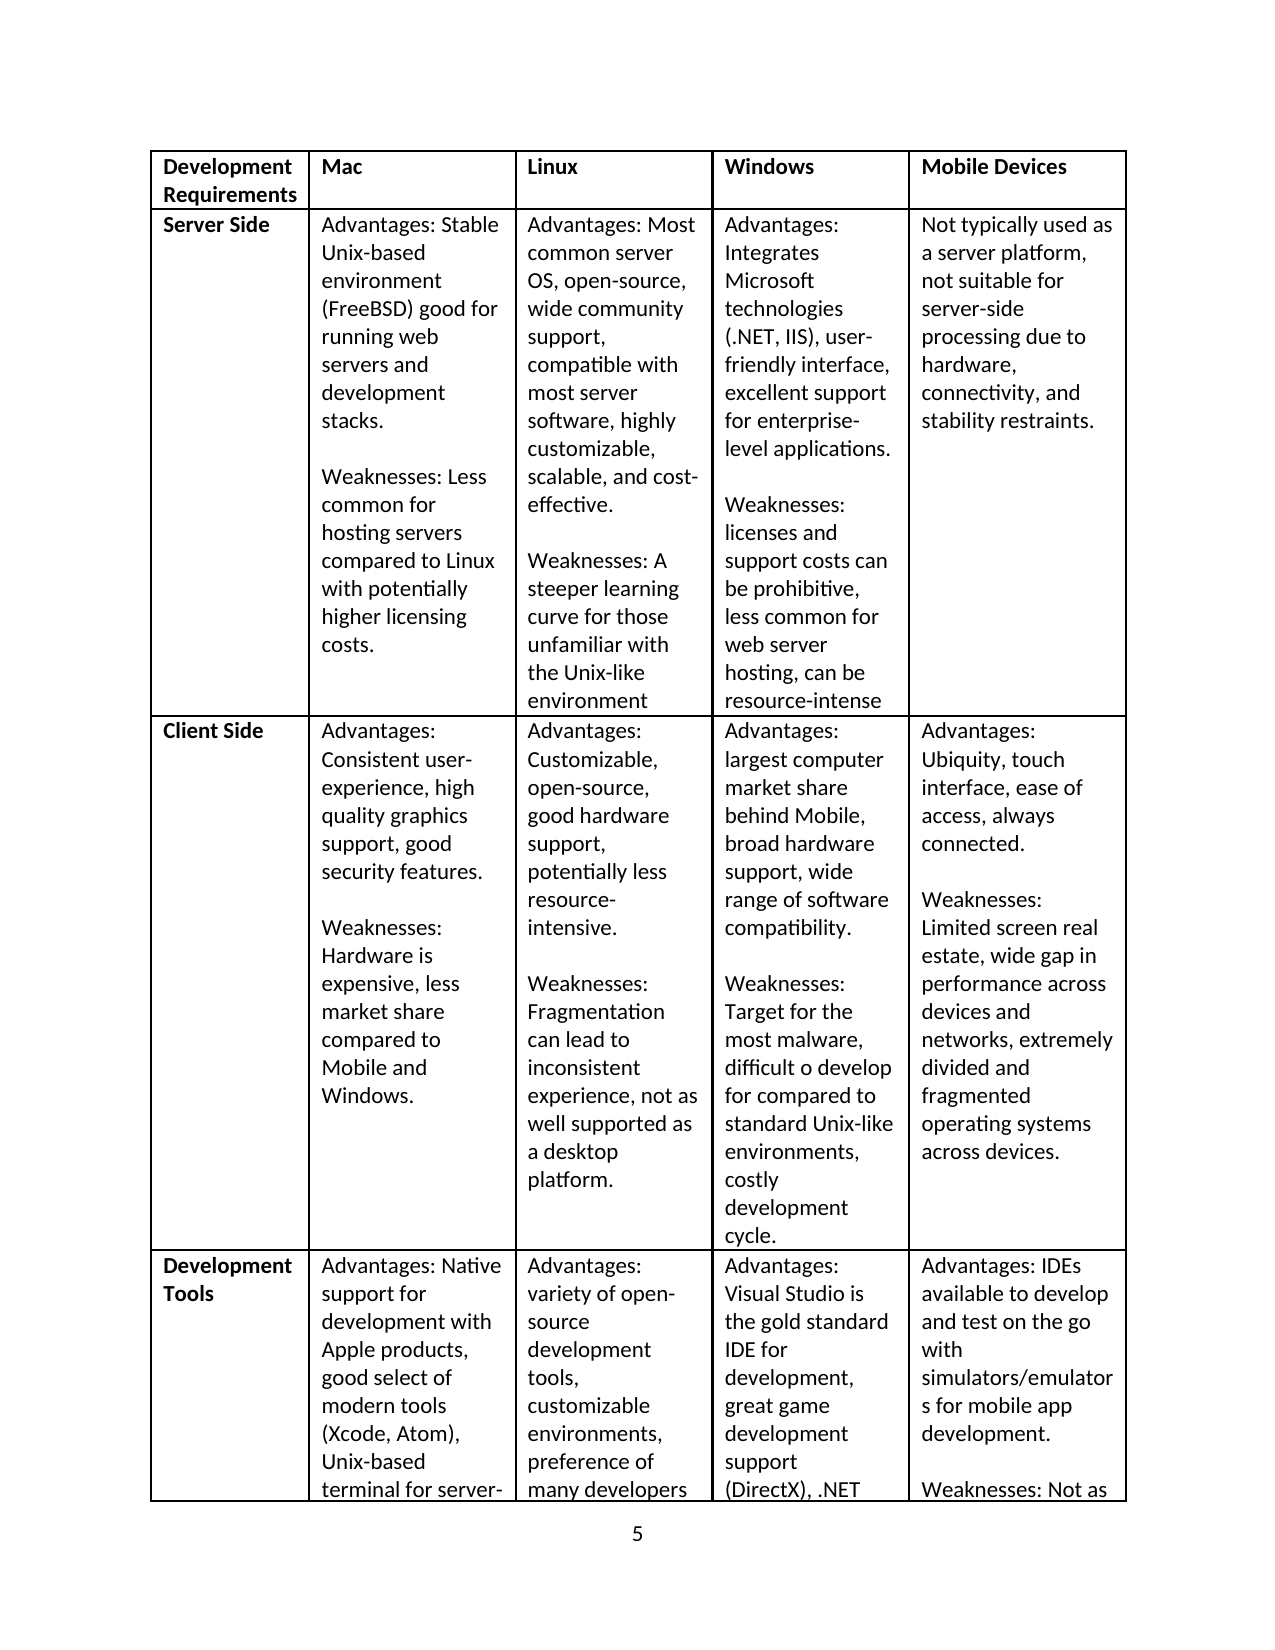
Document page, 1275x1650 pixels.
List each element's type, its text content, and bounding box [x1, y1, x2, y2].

table_header Mac [310, 152, 515, 208]
table_cell Advantages: Consistent user-experience, high quality graphics support, good security features. Weaknesses: Hardware is expensive, less market share compared to Mobile and Windows. [310, 717, 515, 1249]
table_cell Advantages: Stable Unix-based environment (FreeBSD) good for running web servers and development stacks. Weaknesses: Less common for hosting servers compared to Linux with potentially higher licensing costs. [310, 210, 515, 714]
table_cell Advantages: Most common server OS, open-source, wide community support, compatible with most server software, highly customizable, scalable, and cost-effective. Weaknesses: A steeper learning curve for those unfamiliar with the Unix-like environment [517, 210, 711, 714]
table_cell Advantages: Customizable, open-source, good hardware support, potentially less resource-intensive. Weaknesses: Fragmentation can lead to inconsistent experience, not as well supported as a desktop platform. [517, 717, 711, 1249]
table_cell Advantages: variety of open-source development tools, customizable environments, preference of many developers for server-side tools, open-source IDE, and dev tools (VS Code, GCC, etc.) Weaknesses: Lacks integration with proprietary hardware and software. [517, 1251, 711, 1500]
table_cell Development Tools [152, 1251, 308, 1500]
table_cell Server Side [152, 210, 308, 714]
table_header Mobile Devices [910, 152, 1125, 208]
table_header Development Requirements [152, 152, 308, 208]
table_cell Advantages: Ubiquity, touch interface, ease of access, always connected. Weaknesses: Limited screen real estate, wide gap in performance across devices and networks, extremely divided and fragmented operating systems across devices. [910, 717, 1125, 1249]
table_header Windows [714, 152, 908, 208]
table_header Linux [517, 152, 711, 208]
table_cell Client Side [152, 717, 308, 1249]
table_cell Advantages: Integrates Microsoft technologies (.NET, IIS), user-friendly interface, excellent support for enterprise-level applications. Weaknesses: licenses and support costs can be prohibitive, less common for web server hosting, can be resource-intense [714, 210, 908, 714]
table_cell Advantages: Visual Studio is the gold standard IDE for development, great game development support (DirectX), .NET framework support without Mono, and other Microsoft technologies. Weaknesses: Less optimal for developing in certain languages, difficult barrier of entry, can be difficult to use tools and libraries specifically built for Unix/Linux environments. [714, 1251, 908, 1500]
table_cell Advantages: IDEs available to develop and test on the go with simulators/emulators for mobile app development. Weaknesses: Not as powerful or feature-rich as desktop environments, difficult to write code natively, more suitable for small code changes or using “no-code” tool chains. [910, 1251, 1125, 1500]
table_cell Not typically used as a server platform, not suitable for server-side processing due to hardware, connectivity, and stability restraints. [910, 210, 1125, 714]
table_cell Advantages: Native support for development with Apple products, good select of modern tools (Xcode, Atom), Unix-based terminal for server-side tools. Weaknesses: Development for non-Apple platforms can be difficult. [310, 1251, 515, 1500]
table_cell Advantages: largest computer market share behind Mobile, broad hardware support, wide range of software compatibility. Weaknesses: Target for the most malware, difficult o develop for compared to standard Unix-like environments, costly development cycle. [714, 717, 908, 1249]
